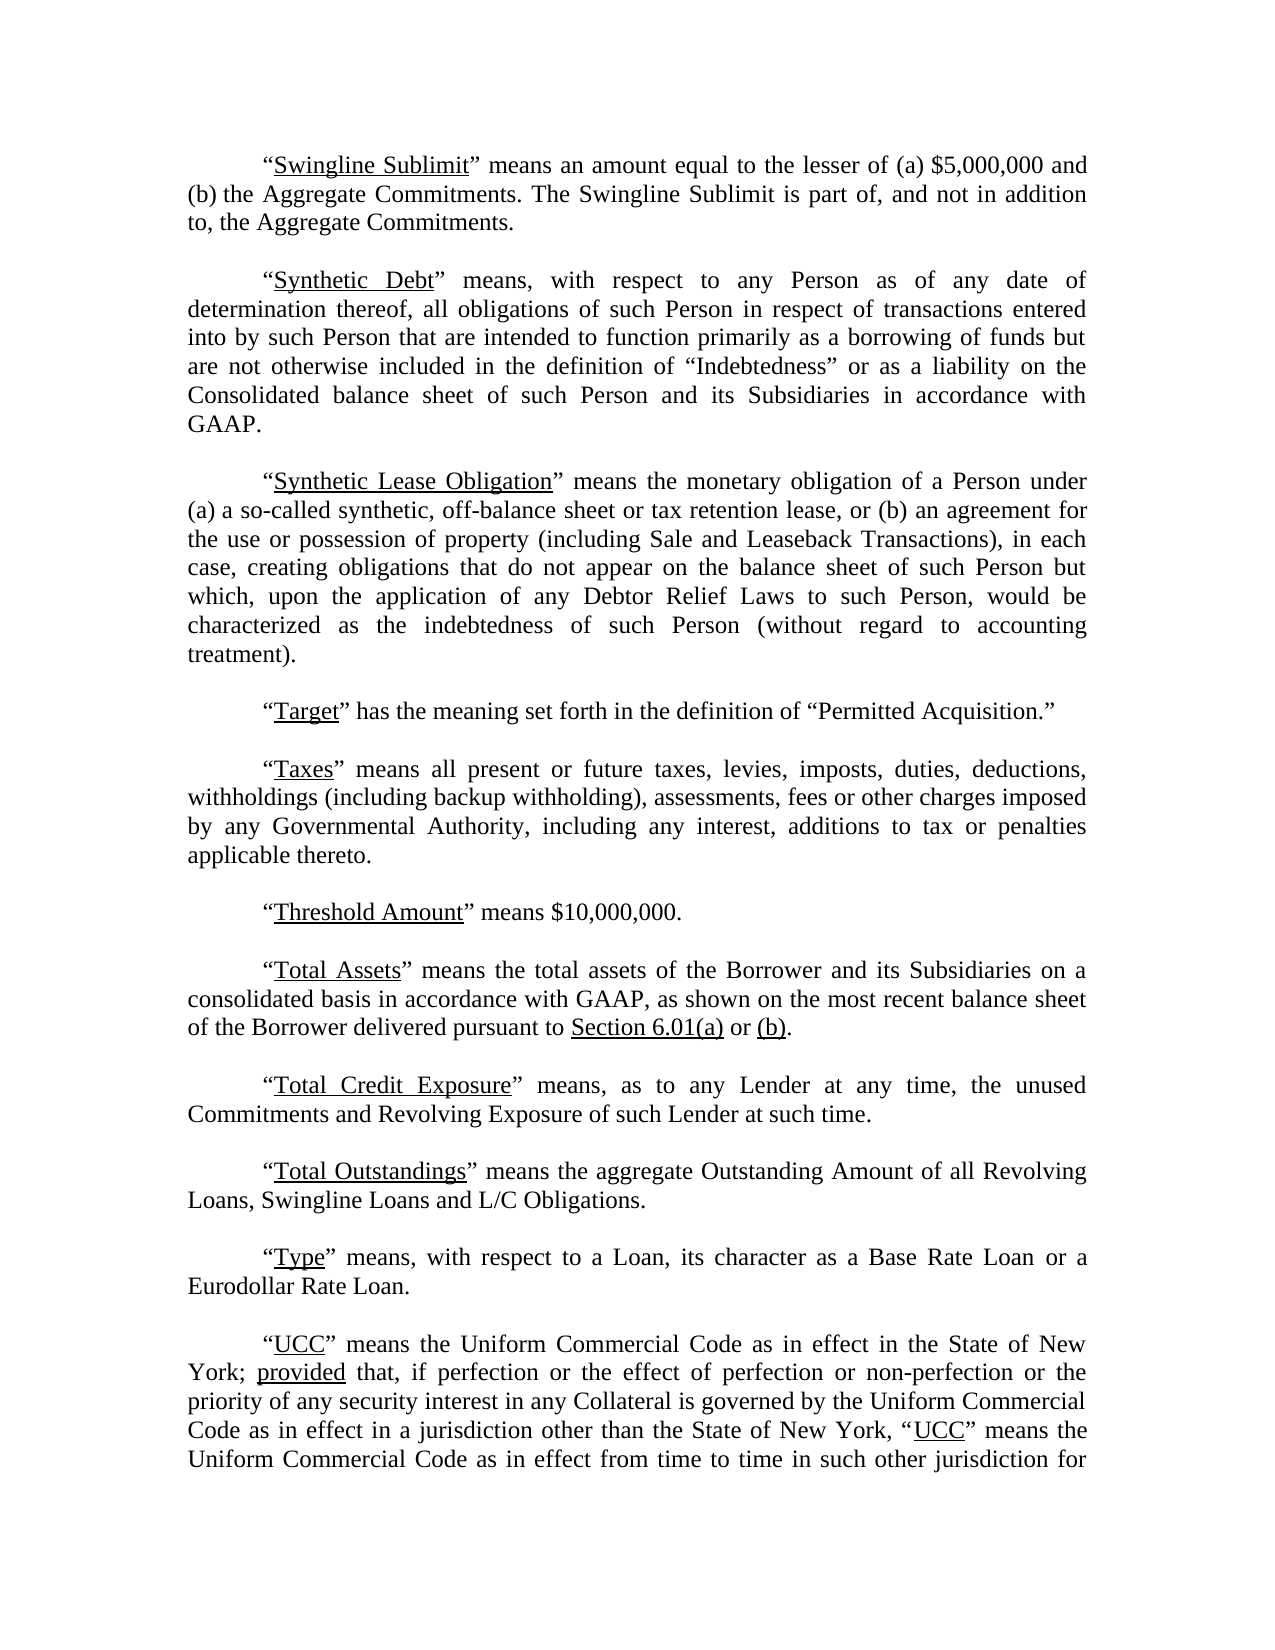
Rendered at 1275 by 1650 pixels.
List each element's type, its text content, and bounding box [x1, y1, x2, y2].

text “Total Outstandings” means the aggregate Outstanding Amount of all Revolving Loans, Swingline Loans and L/C Obligations. [187, 1156, 1087, 1214]
text “Target” has the meaning set forth in the definition of “Permitted Acquisition.” [187, 696, 1087, 725]
text “Threshold Amount” means $10,000,000. [187, 897, 1087, 926]
text “Swingline Sublimit” means an amount equal to the lesser of (a) $5,000,000 and (b) the Aggregate Commitments. The Swingline Sublimit is part of, and not in addition to, the Aggregate Commitments. [187, 150, 1087, 236]
text “Type” means, with respect to a Loan, its character as a Base Rate Loan or a Eurodollar Rate Loan. [187, 1242, 1087, 1300]
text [187, 1329, 1087, 1472]
text “Total Credit Exposure” means, as to any Lender at any time, the unused Commitments and Revolving Exposure of such Lender at such time. [187, 1070, 1087, 1127]
text “Total Assets” means the total assets of the Borrower and its Subsidiaries on a consolidated basis in accordance with GAAP, as shown on the most recent balance sheet of the Borrower delivered pursuant to Section 6.01(a) or (b). [187, 955, 1087, 1041]
text “Synthetic Debt” means, with respect to any Person as of any date of determination thereof, all obligations of such Person in respect of transactions entered into by such Person that are intended to function primarily as a borrowing of funds but are not otherwise included in the definition of “Indebtedness” or as a liability on the Consolidated balance sheet of such Person and its Subsidiaries in accordance with GAAP. [187, 265, 1087, 437]
text “Taxes” means all present or future taxes, levies, imposts, duties, deductions, withholdings (including backup withholding), assessments, fees or other charges imposed by any Governmental Authority, including any interest, additions to tax or penalties applicable thereto. [187, 754, 1087, 869]
text “Synthetic Lease Obligation” means the monetary obligation of a Person under (a) a so-called synthetic, off-balance sheet or tax retention lease, or (b) an agreement for the use or possession of property (including Sale and Leaseback Transactions), in each case, creating obligations that do not appear on the balance sheet of such Person but which, upon the application of any Debtor Relief Laws to such Person, would be characterized as the indebtedness of such Person (without regard to accounting treatment). [187, 466, 1087, 667]
